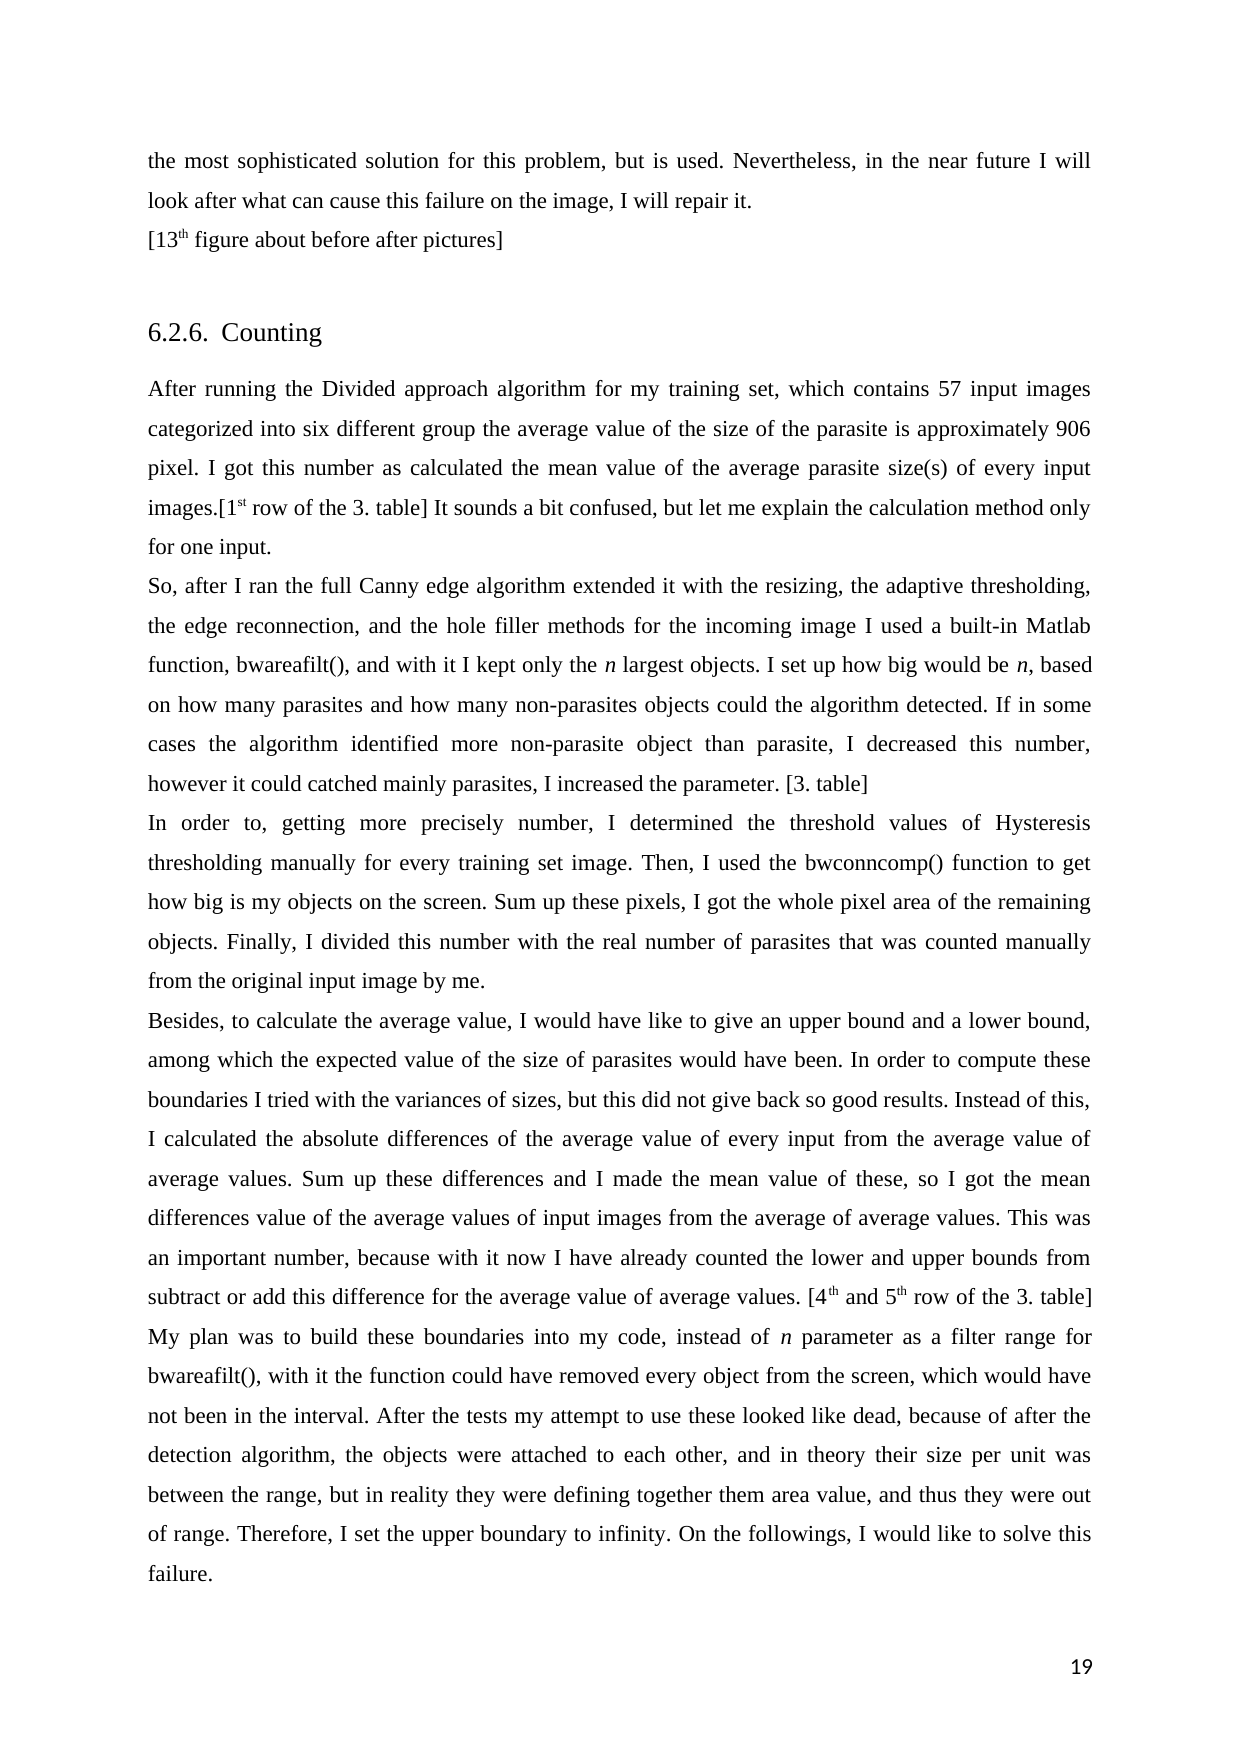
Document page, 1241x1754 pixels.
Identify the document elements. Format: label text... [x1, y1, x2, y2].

list Counting [148, 316, 1093, 347]
list In order to, getting more precisely number, I determined the threshold values of Hysteresis thresholding manually for every training set image. Then, I used the bwconncomp() function to get how big is my objects on the screen. Sum up these pixels, I got the whole pixel area of the remaining objects. Finally, I divided this number with the real number of parasites that was counted manually from the original input image by me. [148, 809, 1093, 994]
list So, after I ran the full Canny edge algorithm extended it with the resizing, the adaptive thresholding, the edge reconnection, and the hole filler methods for the incoming image I used a built-in Matlab function, bwareafilt(), and with it I kept only the n largest objects. I set up how big would be n, based on how many parasites and how many non-parasites objects could the algorithm detected. If in some cases the algorithm identified more non-parasite object than parasite, I decreased this number, however it could catched mainly parasites, I increased the parameter. [3. table] [148, 573, 1093, 796]
list [13th figure about before after pictures] [148, 227, 1093, 253]
